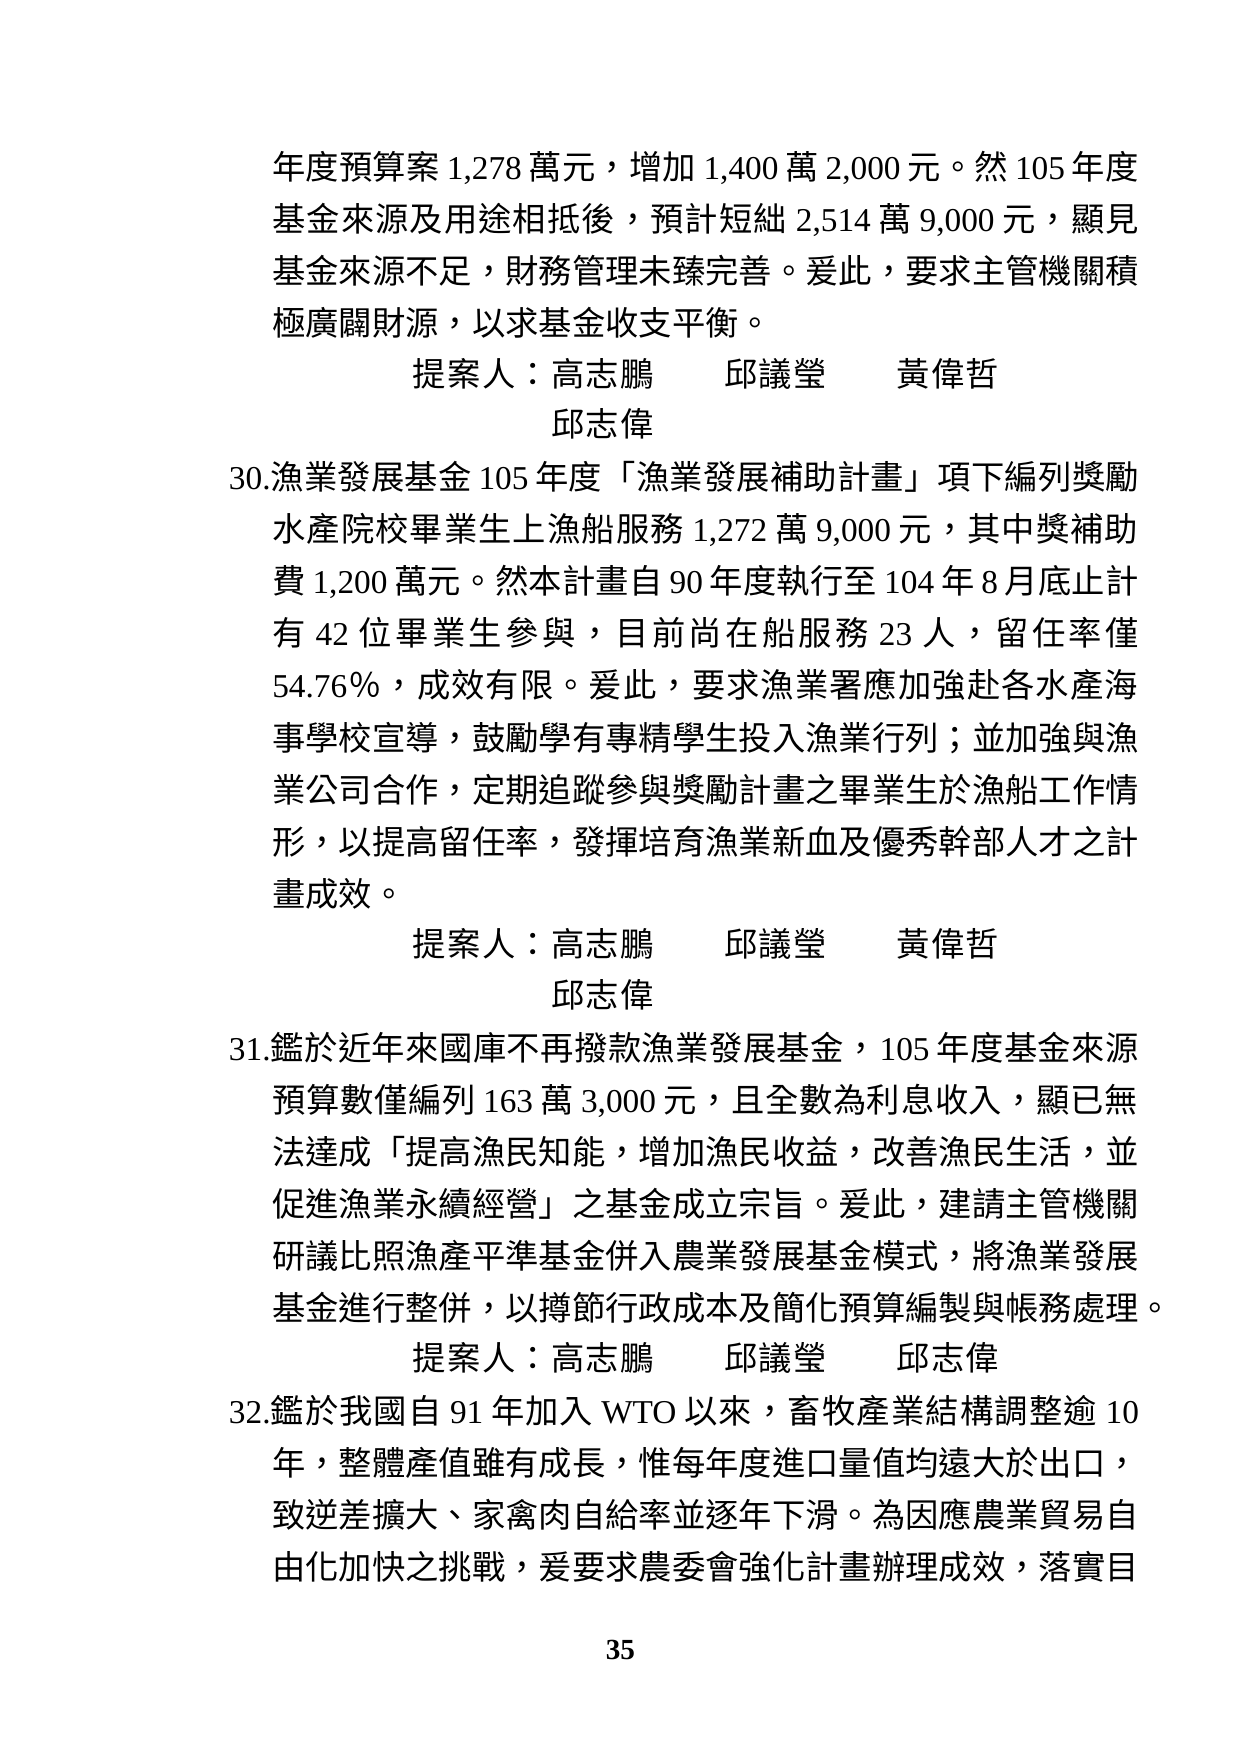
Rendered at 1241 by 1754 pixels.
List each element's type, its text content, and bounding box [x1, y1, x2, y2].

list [229, 1382, 1139, 1590]
text 提案人：高志鵬 邱議瑩 黃偉哲 邱志偉 [378, 917, 1035, 1018]
list 漁業發展基金105年度「漁業發展補助計畫」項下編列獎勵水產院校畢業生上漁船服務1,272萬9,000元，其中獎補助費1,200萬元。然本計畫自90年度執行至104年8月底止計有42位畢業生參與，目前尚在船服務23人，留任率僅54.76％，成效有限。爰此，要求漁業署應加強赴各水產海事學校宣導，鼓勵學有專精學生投入漁業行列；並加強與漁業公司合作，定期追蹤參與獎勵計畫之畢業生於漁船工作情形，以提高留任率，發揮培育漁業新血及優秀幹部人才之計畫成效。 [229, 448, 1139, 917]
text 提案人：高志鵬 邱議瑩 黃偉哲 邱志偉 [378, 346, 1035, 448]
text 提案人：高志鵬 邱議瑩 邱志偉 [378, 1331, 1035, 1382]
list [229, 138, 1139, 346]
list 鑑於近年來國庫不再撥款漁業發展基金，105年度基金來源預算數僅編列163萬3,000元，且全數為利息收入，顯已無法達成「提高漁民知能，增加漁民收益，改善漁民生活，並促進漁業永續經營」之基金成立宗旨。爰此，建請主管機關研議比照漁產平準基金併入農業發展基金模式，將漁業發展基金進行整併，以撙節行政成本及簡化預算編製與帳務處理。 [229, 1018, 1139, 1331]
